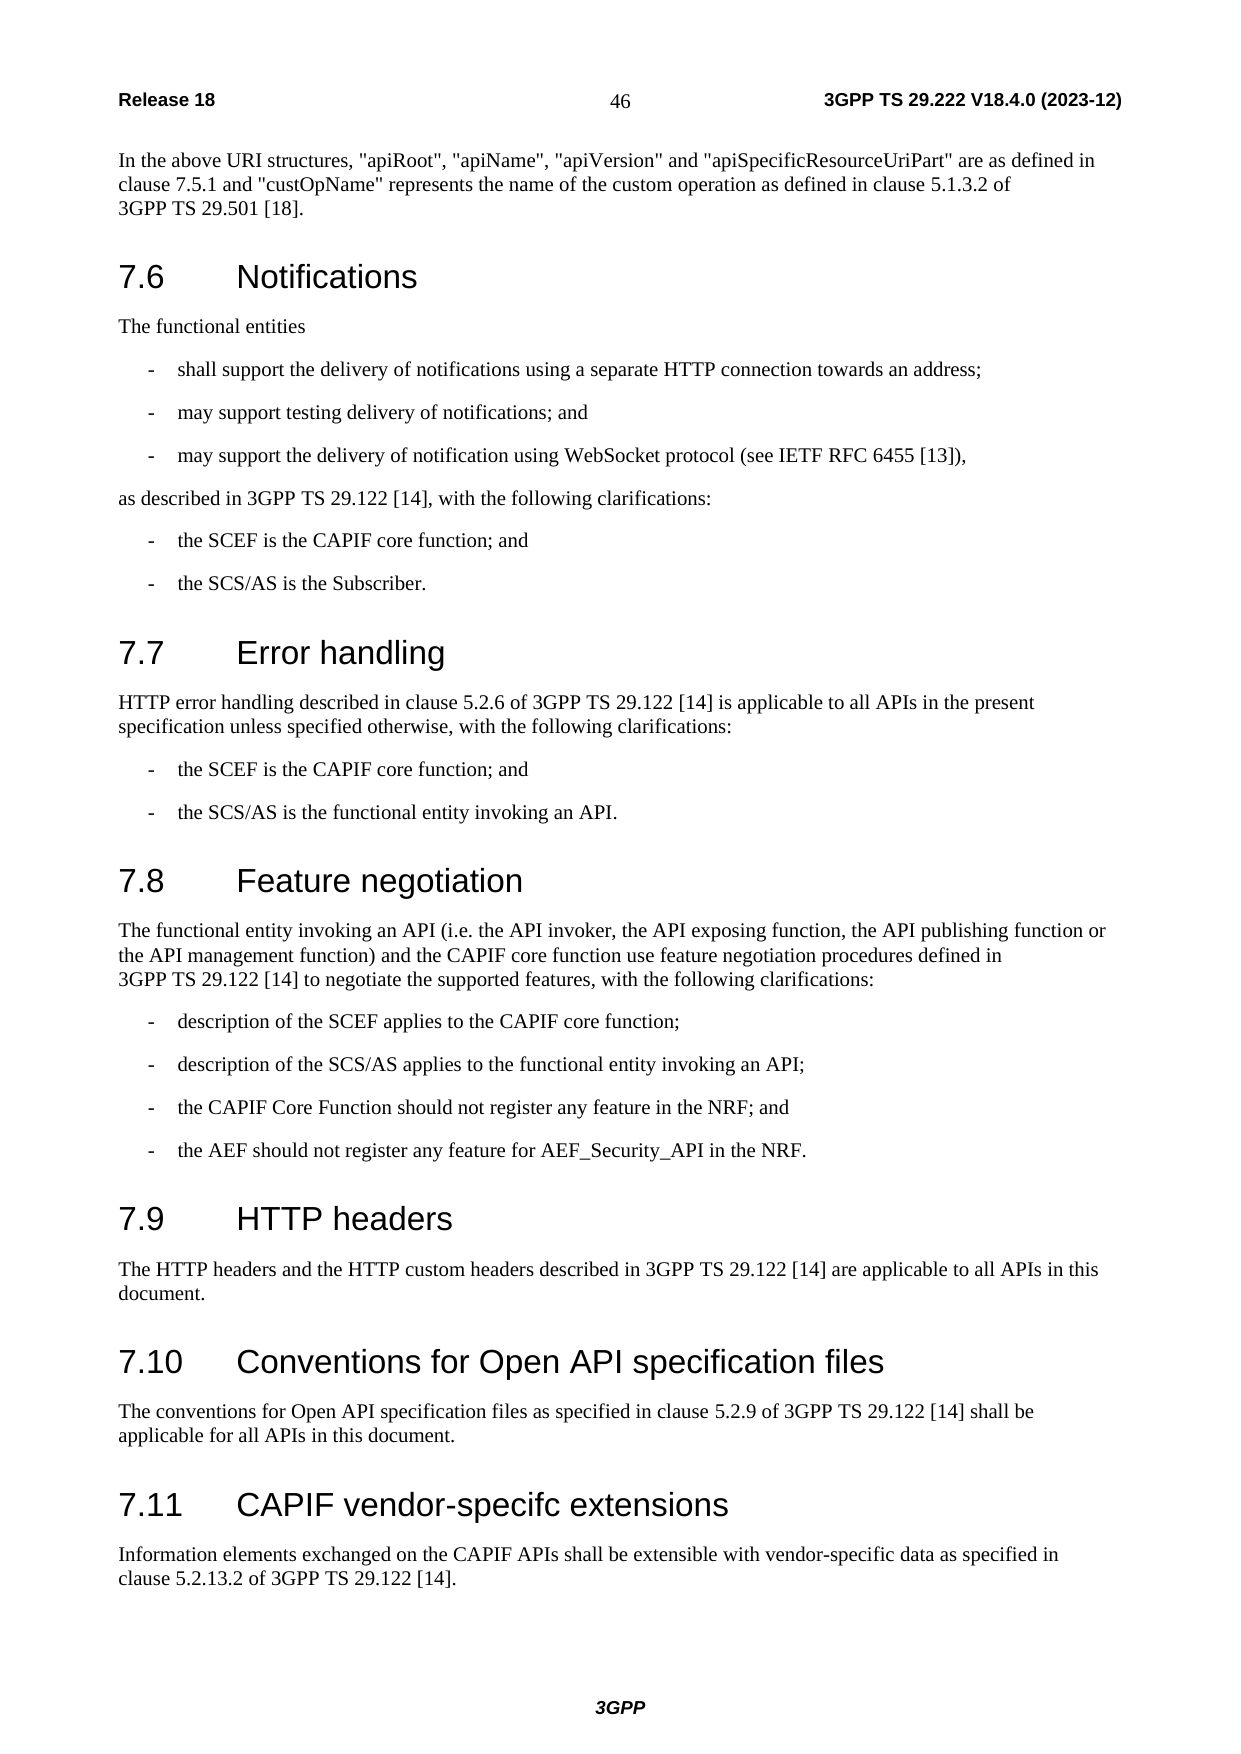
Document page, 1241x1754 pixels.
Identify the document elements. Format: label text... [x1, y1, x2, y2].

text The conventions for Open API specification files as specified in clause 5.2.9 of 3GPP TS 29.122 [14] shall be applicable for all APIs in this document. [118, 1399, 1122, 1447]
text - the SCEF is the CAPIF core function; and [148, 528, 1122, 552]
text - may support the delivery of notification using WebSocket protocol (see IETF RFC 6455 [13]), [148, 443, 1122, 467]
text - shall support the delivery of notifications using a separate HTTP connection towards an address; [148, 357, 1122, 381]
subtitle 7.6 Notifications [118, 257, 1122, 296]
text Information elements exchanged on the CAPIF APIs shall be extensible with vendor-specific data as specified in clause 5.2.13.2 of 3GPP TS 29.122 [14]. [118, 1542, 1122, 1590]
text The HTTP headers and the HTTP custom headers described in 3GPP TS 29.122 [14] are applicable to all APIs in this document. [118, 1257, 1122, 1305]
text - description of the SCS/AS applies to the functional entity invoking an API; [148, 1052, 1122, 1076]
text - description of the SCEF applies to the CAPIF core function; [148, 1009, 1122, 1033]
subtitle 7.8 Feature negotiation [118, 861, 1122, 900]
text - the SCS/AS is the functional entity invoking an API. [148, 800, 1122, 824]
subtitle 7.11 CAPIF vendor-specifc extensions [118, 1485, 1122, 1523]
text The functional entities [118, 314, 1122, 338]
text HTTP error handling described in clause 5.2.6 of 3GPP TS 29.122 [14] is applicable to all APIs in the present specification unless specified otherwise, with the following clarifications: [118, 690, 1122, 738]
text as described in 3GPP TS 29.122 [14], with the following clarifications: [118, 486, 1122, 510]
text - the CAPIF Core Function should not register any feature in the NRF; and [148, 1095, 1122, 1119]
text - may support testing delivery of notifications; and [148, 400, 1122, 424]
text - the AEF should not register any feature for AEF_Security_API in the NRF. [148, 1138, 1122, 1162]
text - the SCS/AS is the Subscriber. [148, 571, 1122, 595]
text In the above URI structures, "apiRoot", "apiName", "apiVersion" and "apiSpecificResourceUriPart" are as defined in clause 7.5.1 and "custOpName" represents the name of the custom operation as defined in clause 5.1.3.2 of 3GPP TS 29.501 [18]. [118, 147, 1122, 220]
subtitle 7.9 HTTP headers [118, 1199, 1122, 1238]
text The functional entity invoking an API (i.e. the API invoker, the API exposing function, the API publishing function or the API management function) and the CAPIF core function use feature negotiation procedures defined in 3GPP TS 29.122 [14] to negotiate the supported features, with the following clarifications: [118, 918, 1122, 991]
subtitle 7.7 Error handling [118, 633, 1122, 671]
text - the SCEF is the CAPIF core function; and [148, 757, 1122, 781]
subtitle 7.10 Conventions for Open API specification files [118, 1342, 1122, 1381]
